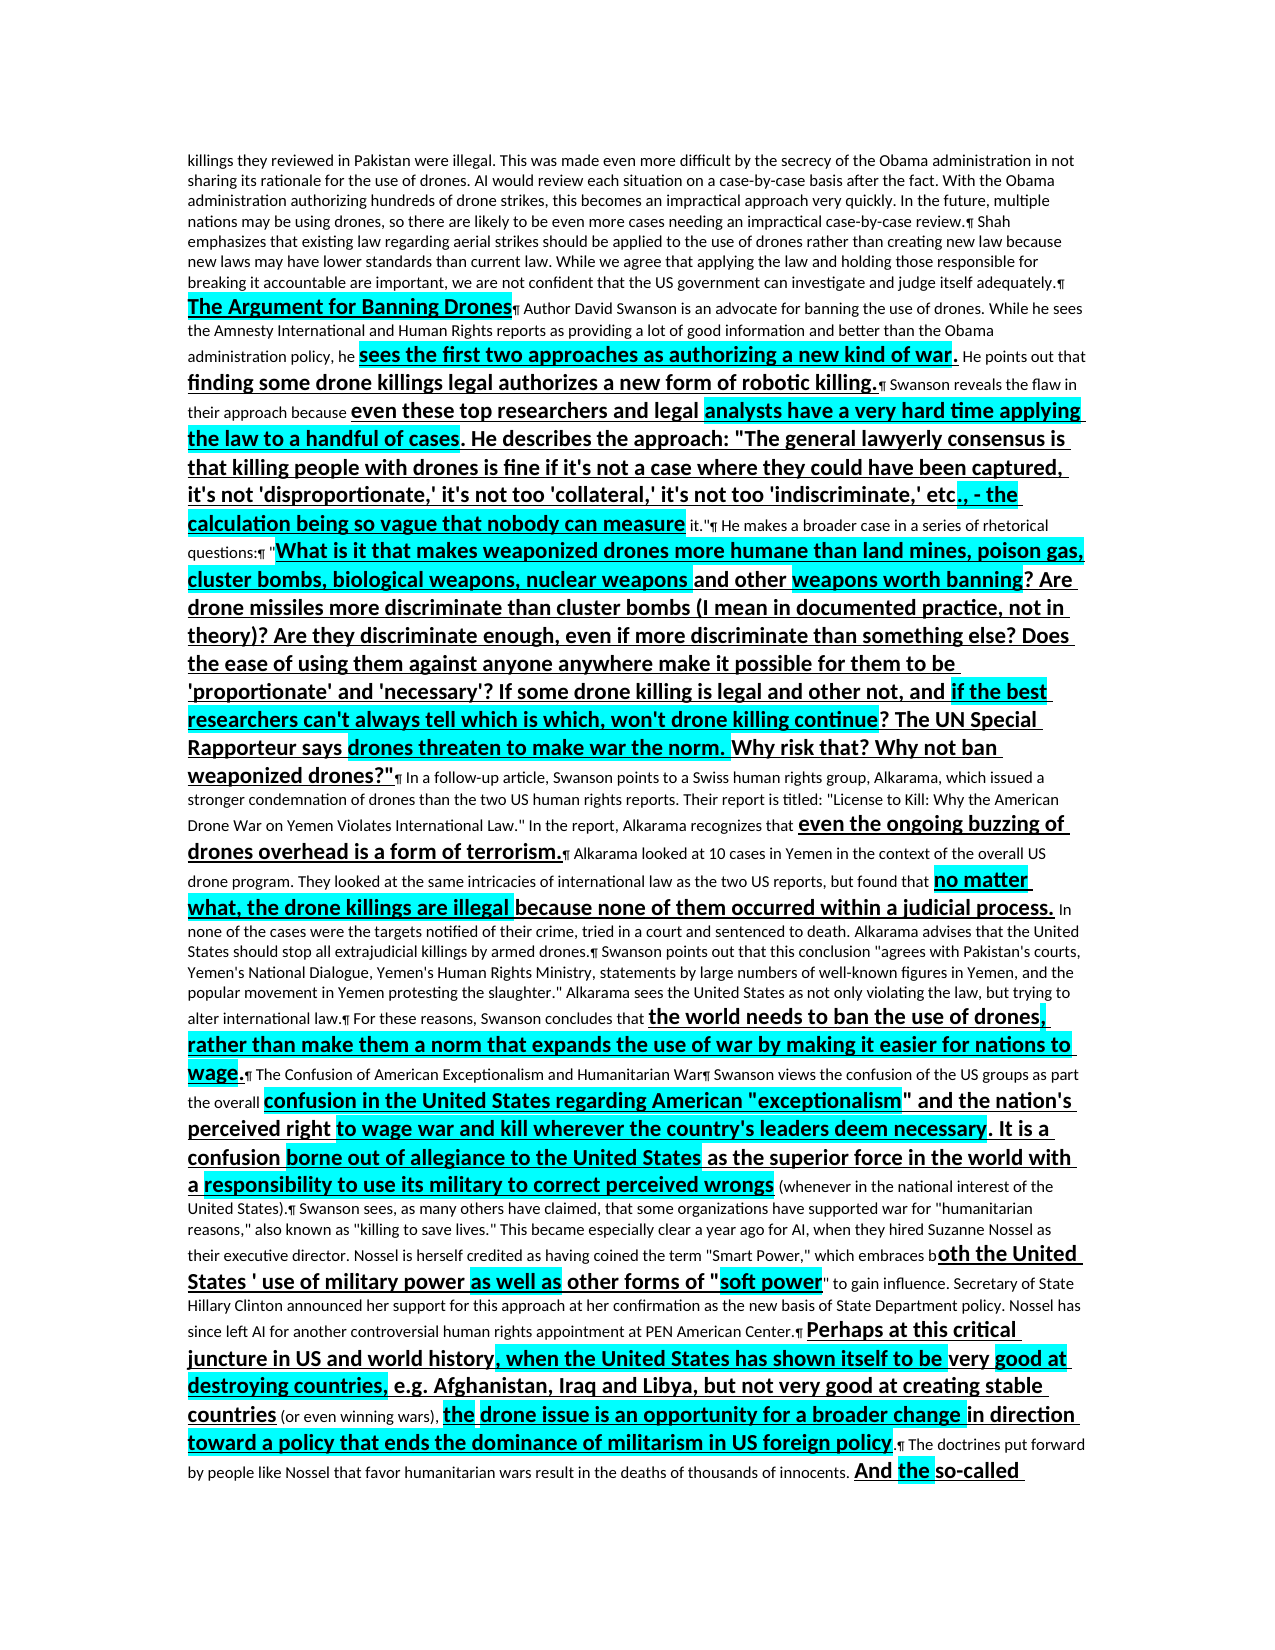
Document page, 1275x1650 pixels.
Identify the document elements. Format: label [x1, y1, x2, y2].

text [187, 150, 1087, 1484]
